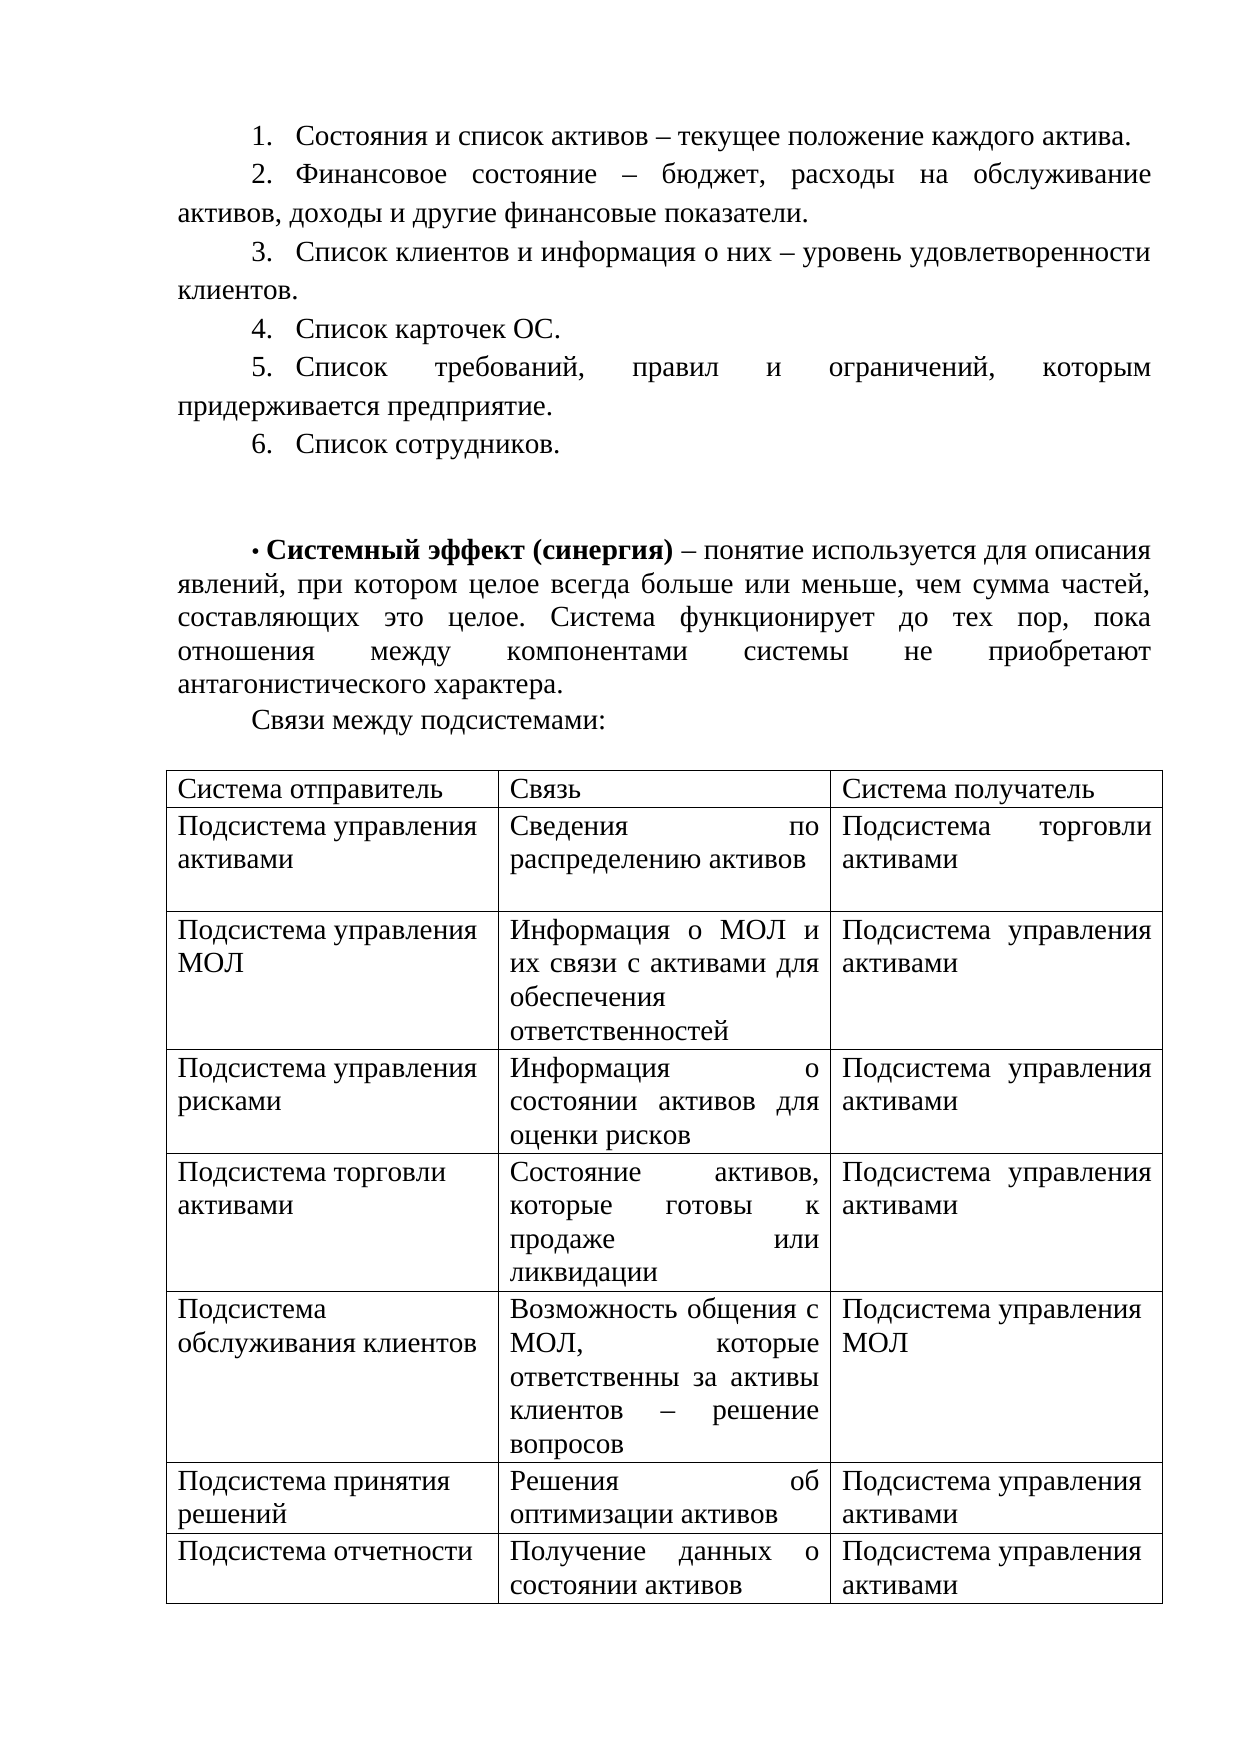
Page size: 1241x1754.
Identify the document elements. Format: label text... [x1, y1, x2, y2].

table_cell Информация о состоянии активов для оценки рисков [499, 1050, 830, 1153]
table_cell Подсистема обслуживания клиентов [167, 1292, 498, 1462]
list Список клиентов и информация о них – уровень удовлетворенности клиентов. [177, 234, 1152, 306]
list Состояния и список активов – текущее положение каждого актива. [177, 118, 1152, 152]
text • Системный эффект (синергия) – понятие используется для описания явлений, при котором целое всегда больше или меньше, чем сумма частей, составляющих это целое. Система функционирует до тех пор, пока отношения между компонентами системы не приобретают антагонистического характера. [177, 532, 1152, 700]
table_cell Возможность общения с МОЛ, которые ответственны за активы клиентов – решение вопросов [499, 1292, 830, 1462]
table_header Система отправитель [167, 771, 498, 807]
list Список карточек ОС. [177, 311, 1152, 344]
list Финансовое состояние – бюджет, расходы на обслуживание активов, доходы и другие финансовые показатели. [177, 157, 1152, 229]
table_cell Состояние активов, которые готовы к продаже или ликвидации [499, 1154, 830, 1291]
table_cell Подсистема управления активами [831, 1463, 1162, 1532]
table_header Система получатель [831, 771, 1162, 807]
table_header Связь [499, 771, 830, 807]
table_cell Подсистема управления рисками [167, 1050, 498, 1153]
table_cell Информация о МОЛ и их связи с активами для обеспечения ответственностей [499, 912, 830, 1049]
table_cell Подсистема управления активами [167, 808, 498, 911]
table_cell Подсистема торговли активами [831, 808, 1162, 911]
text Связи между подсистемами: [177, 702, 1152, 736]
table_cell Подсистема управления активами [831, 1154, 1162, 1291]
table_cell Подсистема управления активами [831, 1050, 1162, 1153]
table_cell Подсистема отчетности [167, 1534, 498, 1603]
table_cell Подсистема управления МОЛ [831, 1292, 1162, 1462]
table_cell Подсистема управления активами [831, 1534, 1162, 1603]
table_cell Подсистема принятия решений [167, 1463, 498, 1532]
list Список сотрудников. [177, 426, 1152, 460]
table_cell Получение данных о состоянии активов [499, 1534, 830, 1603]
table_cell Сведения по распределению активов [499, 808, 830, 911]
table_cell Подсистема торговли активами [167, 1154, 498, 1291]
list Список требований, правил и ограничений, которым придерживается предприятие. [177, 349, 1152, 421]
table_cell Подсистема управления МОЛ [167, 912, 498, 1049]
table_cell Подсистема управления активами [831, 912, 1162, 1049]
table_cell Решения об оптимизации активов [499, 1463, 830, 1532]
